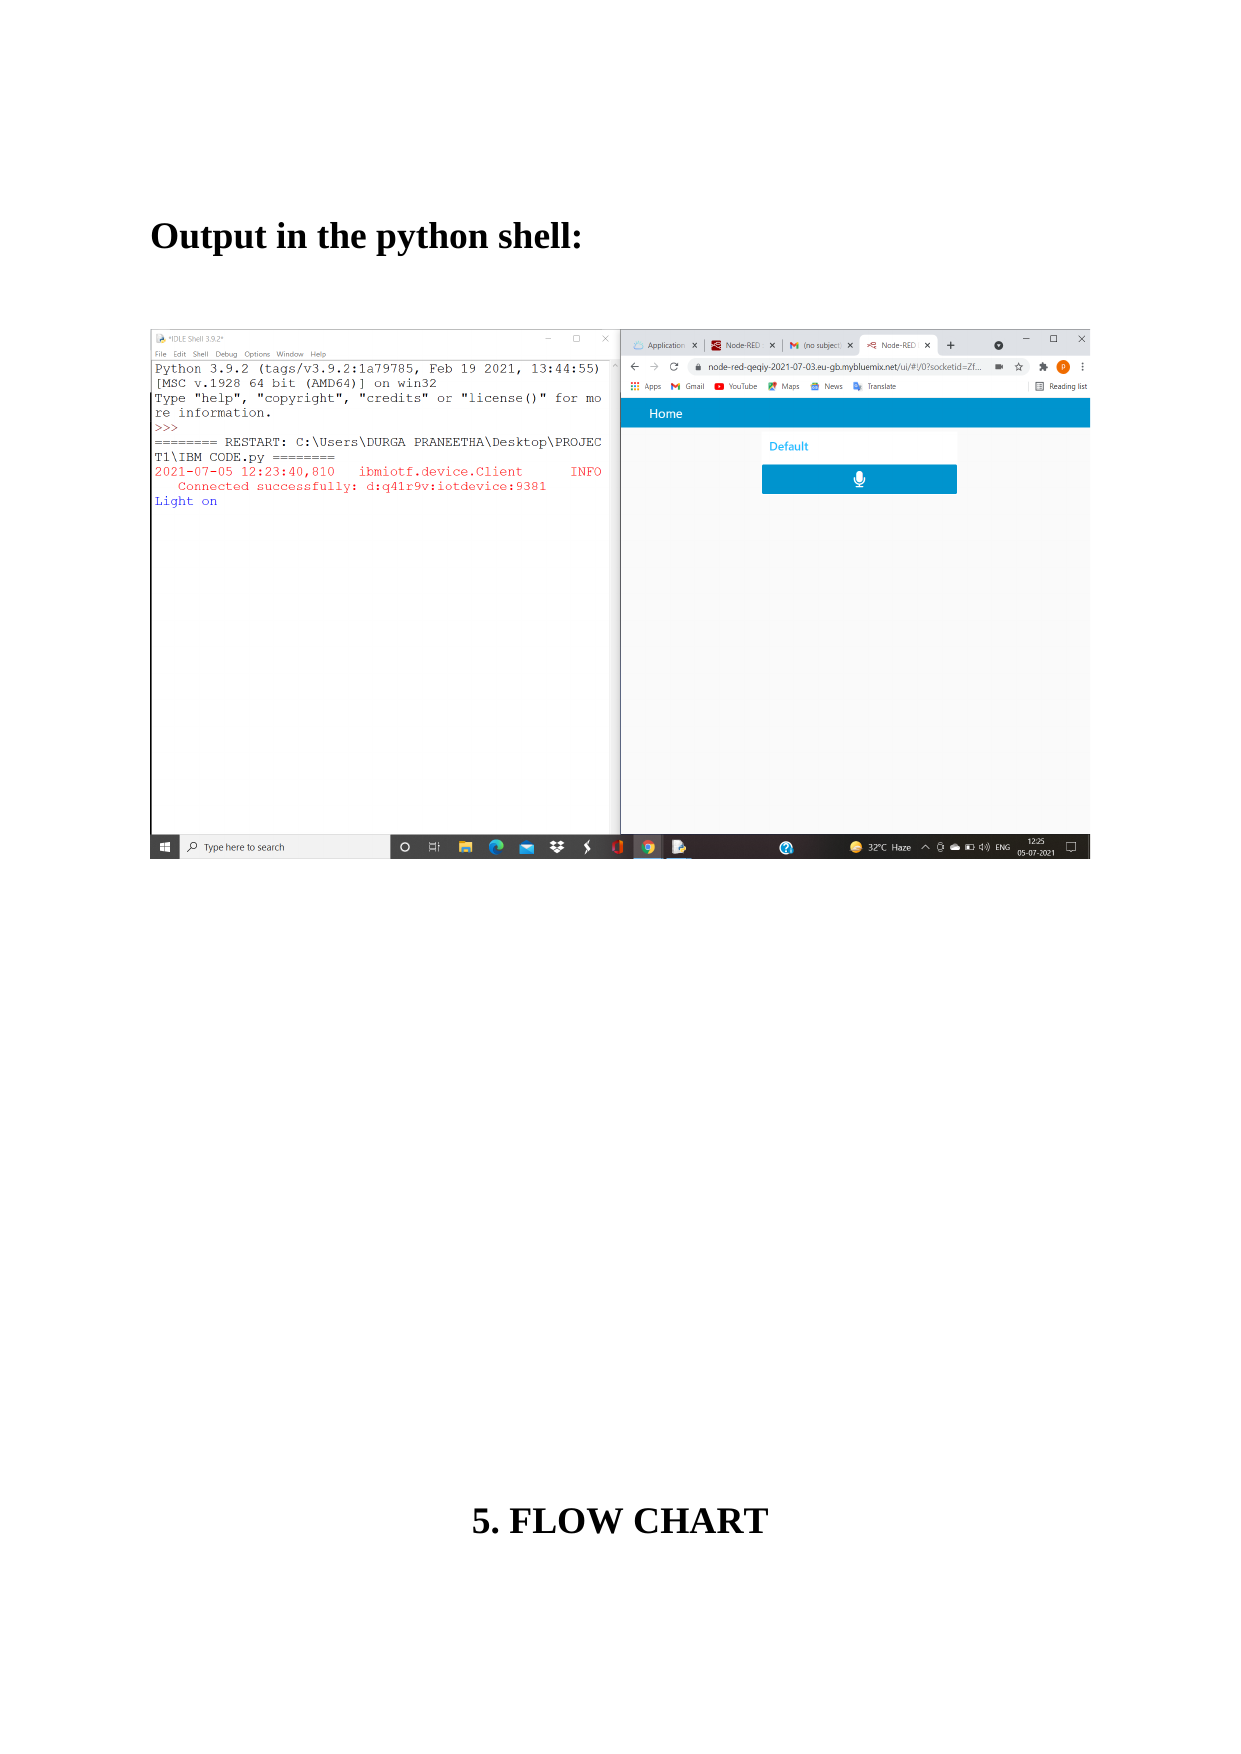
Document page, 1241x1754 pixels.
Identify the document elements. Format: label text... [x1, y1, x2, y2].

picture [150, 329, 1091, 859]
text Output in the python shell: [150, 213, 1090, 256]
text 5. FLOW CHART [150, 1499, 1090, 1542]
